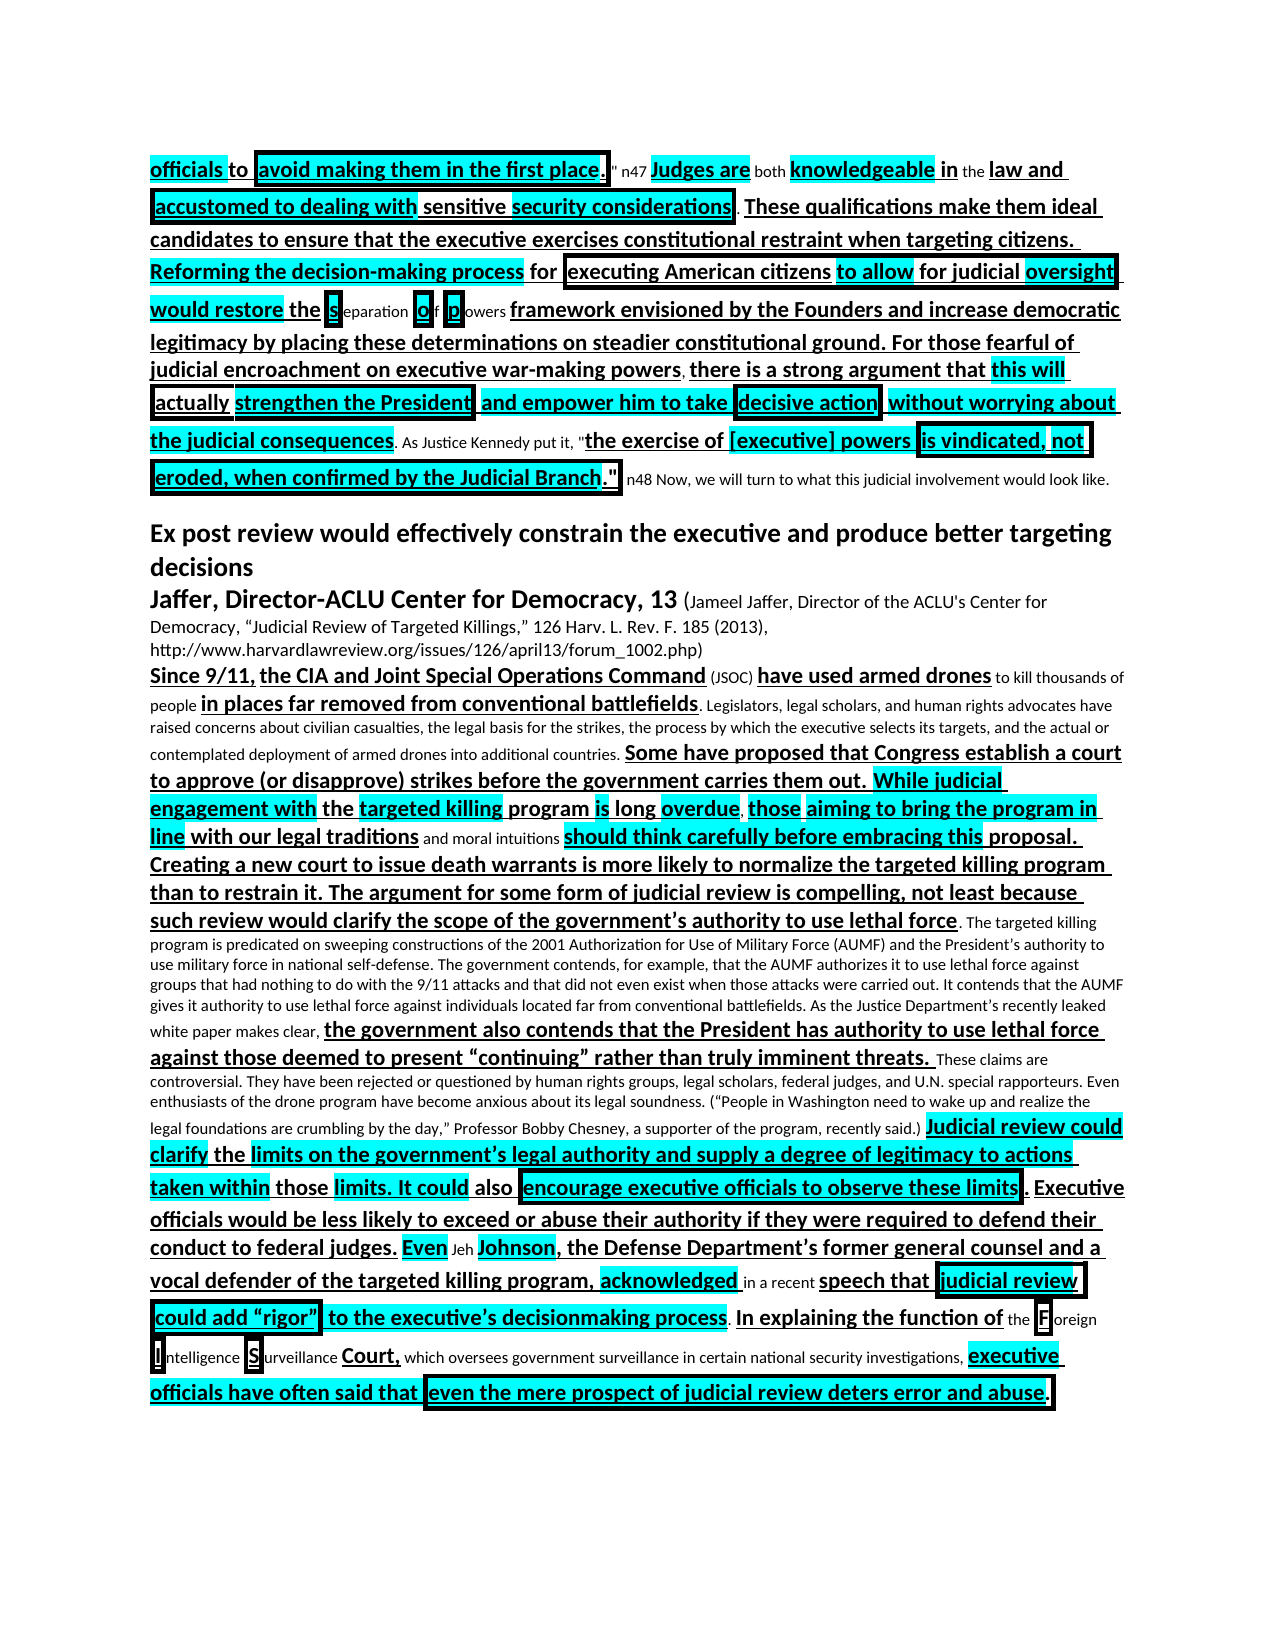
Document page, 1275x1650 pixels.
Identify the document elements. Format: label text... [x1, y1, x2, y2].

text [150, 150, 1125, 496]
text Since 9/11, the CIA and Joint Special Operations Command (JSOC) have used armed drones to kill thousands of people in places far removed from conventional battlefields. Legislators, legal scholars, and human rights advocates have raised concerns about civilian casualties, the legal basis for the strikes, the process by which the executive selects its targets, and the actual or contemplated deployment of armed drones into additional countries. Some have proposed that Congress establish a court to approve (or disapprove) strikes before the government carries them out. While judicial engagement with the targeted killing program is long overdue, those aiming to bring the program in line with our legal traditions and moral intuitions should think carefully before embracing this proposal. Creating a new court to issue death warrants is more likely to normalize the targeted killing program than to restrain it. The argument for some form of judicial review is compelling, not least because such review would clarify the scope of the government’s authority to use lethal force. The targeted killing program is predicated on sweeping constructions of the 2001 Authorization for Use of Military Force (AUMF) and the President’s authority to use military force in national self-defense. The government contends, for example, that the AUMF authorizes it to use lethal force against groups that had nothing to do with the 9/11 attacks and that did not even exist when those attacks were carried out. It contends that the AUMF gives it authority to use lethal force against individuals located far from conventional battlefields. As the Justice Department’s recently leaked white paper makes clear, the government also contends that the President has authority to use lethal force against those deemed to present “continuing” rather than truly imminent threats. These claims are controversial. They have been rejected or questioned by human rights groups, legal scholars, federal judges, and U.N. special rapporteurs. Even enthusiasts of the drone program have become anxious about its legal soundness. (“People in Washington need to wake up and realize the legal foundations are crumbling by the day,” Professor Bobby Chesney, a supporter of the program, recently said.) Judicial review could clarify the limits on the government’s legal authority and supply a degree of legitimacy to actions taken within those limits. It could also encourage executive officials to observe these limits. Executive officials would be less likely to exceed or abuse their authority if they were required to defend their conduct to federal judges. Even Jeh Johnson, the Defense Department’s former general counsel and a vocal defender of the targeted killing program, acknowledged in a recent speech that judicial review could add “rigor” to the executive’s decisionmaking process. In explaining the function of the Foreign Intelligence Surveillance Court, which oversees government surveillance in certain national security investigations, executive officials have often said that even the mere prospect of judicial review deters error and abuse. [150, 662, 1125, 1411]
subtitle Ex post review would effectively constrain the executive and produce better targeting decisions [150, 517, 1125, 583]
text Jaffer, Director-ACLU Center for Democracy, 13 (Jameel Jaffer, Director of the ACLU's Center for Democracy, “Judicial Review of Targeted Killings,” 126 Harv. L. Rev. F. 185 (2013), http://www.harvardlawreview.org/issues/126/april13/forum_1002.php) [150, 583, 1125, 662]
